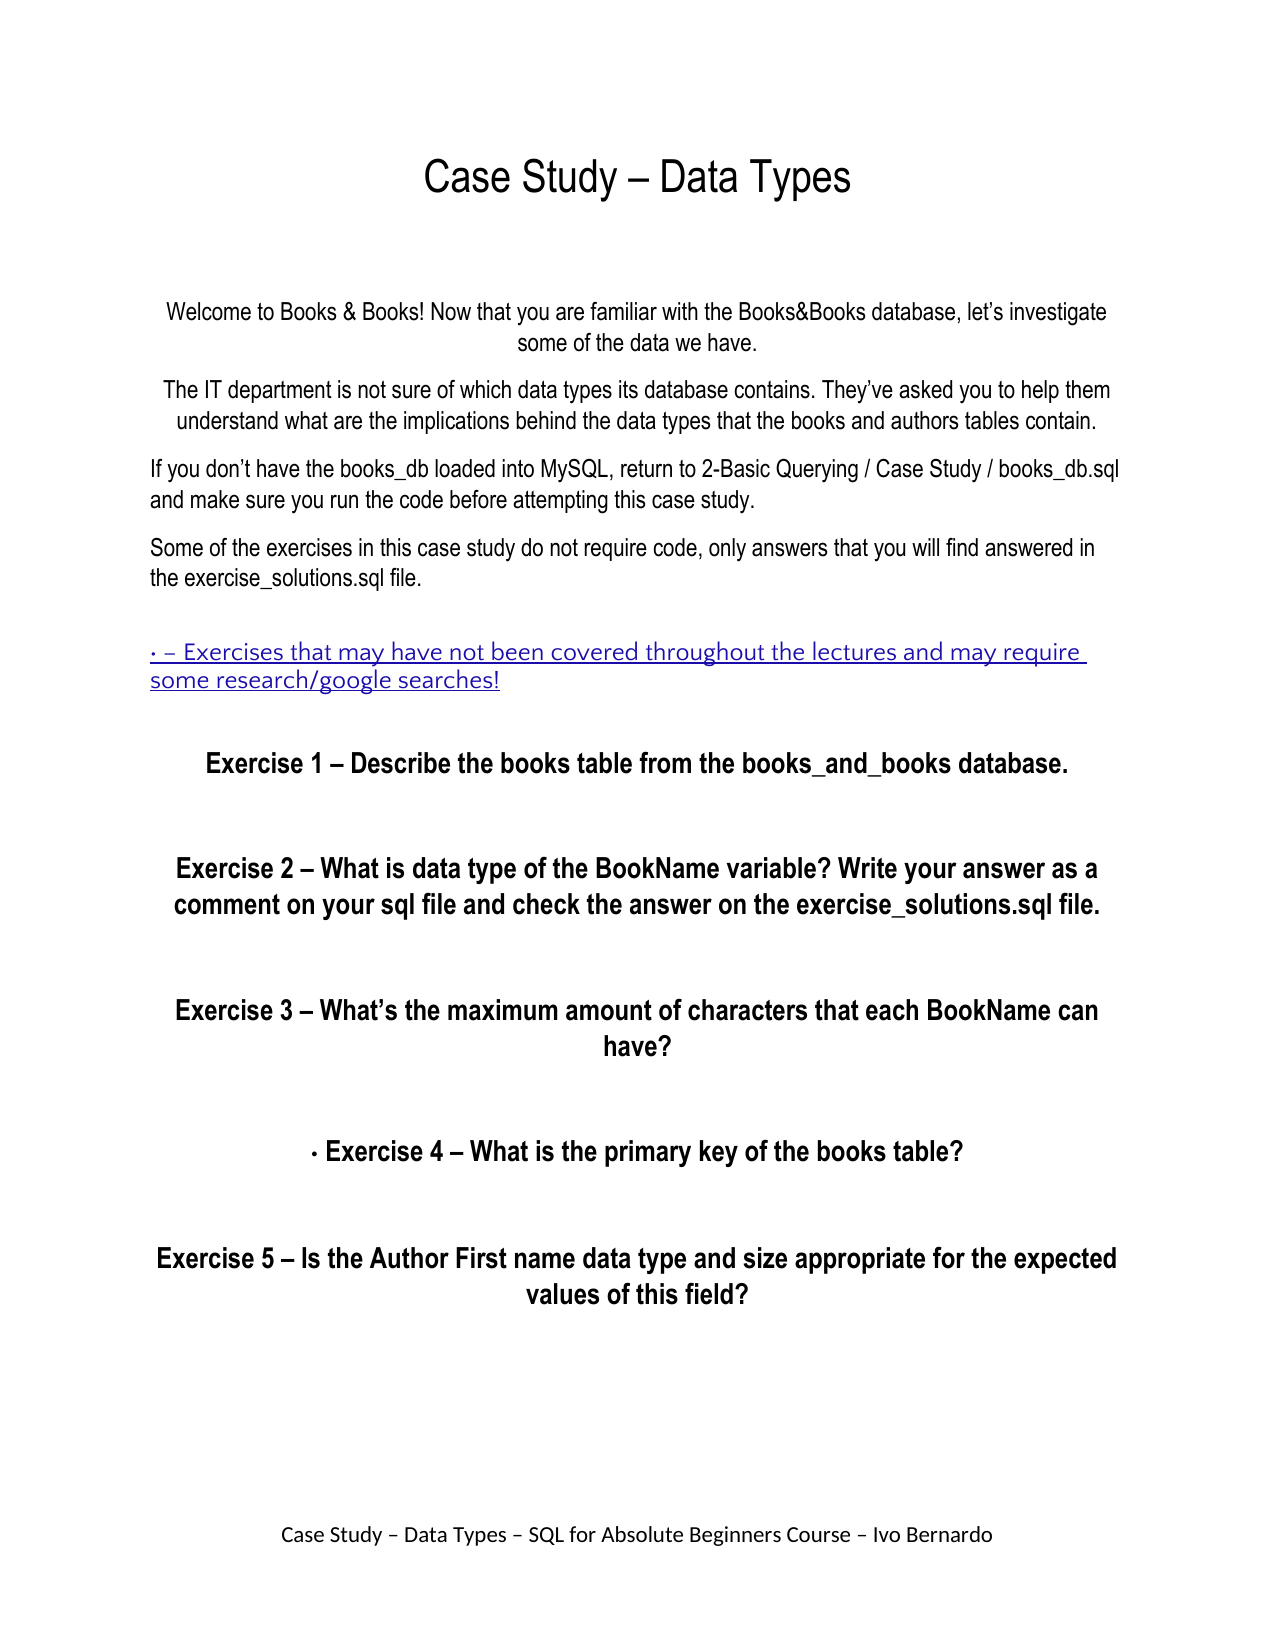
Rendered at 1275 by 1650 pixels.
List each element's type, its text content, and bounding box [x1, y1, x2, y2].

text Exercise 1 – Describe the books table from the books_and_books database. [150, 746, 1125, 779]
text If you don’t have the books_db loaded into MySQL, return to 2-Basic Querying / Case Study / books_db.sql and make sure you run the code before attempting this case study. [150, 454, 1125, 513]
text Exercise 2 – What is data type of the BookName variable? Write your answer as a comment on your sql file and check the answer on the exercise_solutions.sql file. [150, 851, 1125, 921]
text The IT department is not sure of which data types its database contains. They’ve asked you to help them understand what are the implications behind the data types that the books and authors tables contain. [150, 375, 1125, 435]
text Welcome to Books & Books! Now that you are familiar with the Books&Books database, let’s investigate some of the data we have. [150, 297, 1125, 356]
text Exercise 3 – What’s the maximum amount of characters that each BookName can have? [150, 993, 1125, 1062]
text Exercise 5 – Is the Author First name data type and size appropriate for the expected values of this field? [150, 1241, 1125, 1311]
text Case Study – Data Types [150, 150, 1125, 203]
text Some of the exercises in this case study do not require code, only answers that you will find answered in the exercise_solutions.sql file. [150, 532, 1125, 592]
text 🔥 – Exercises that may have not been covered throughout the lectures and may require some research/google searches! [500, 639, 1125, 694]
text 🔥 Exercise 4 – What is the primary key of the books table? [150, 1134, 1125, 1169]
